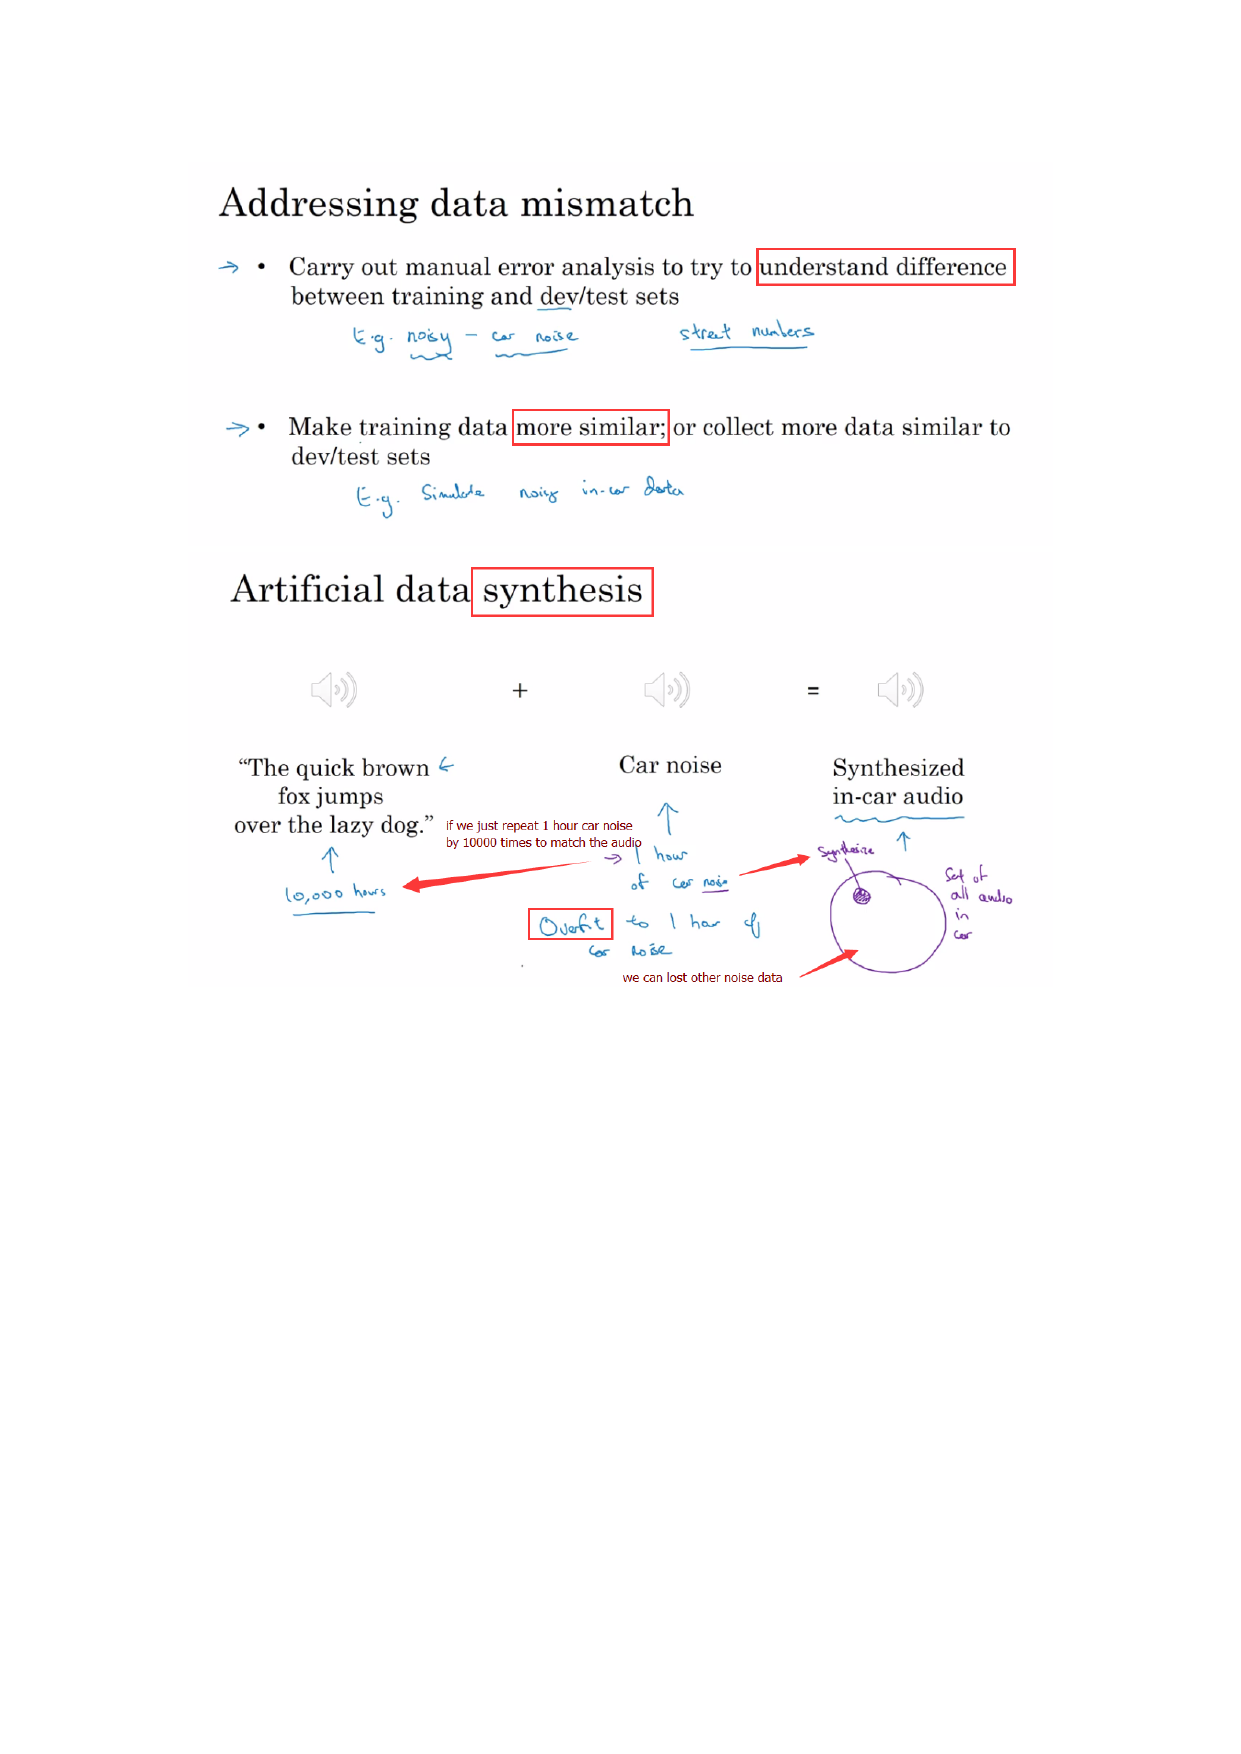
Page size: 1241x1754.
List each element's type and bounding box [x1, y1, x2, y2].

picture [187, 162, 1053, 546]
picture [187, 552, 1053, 987]
